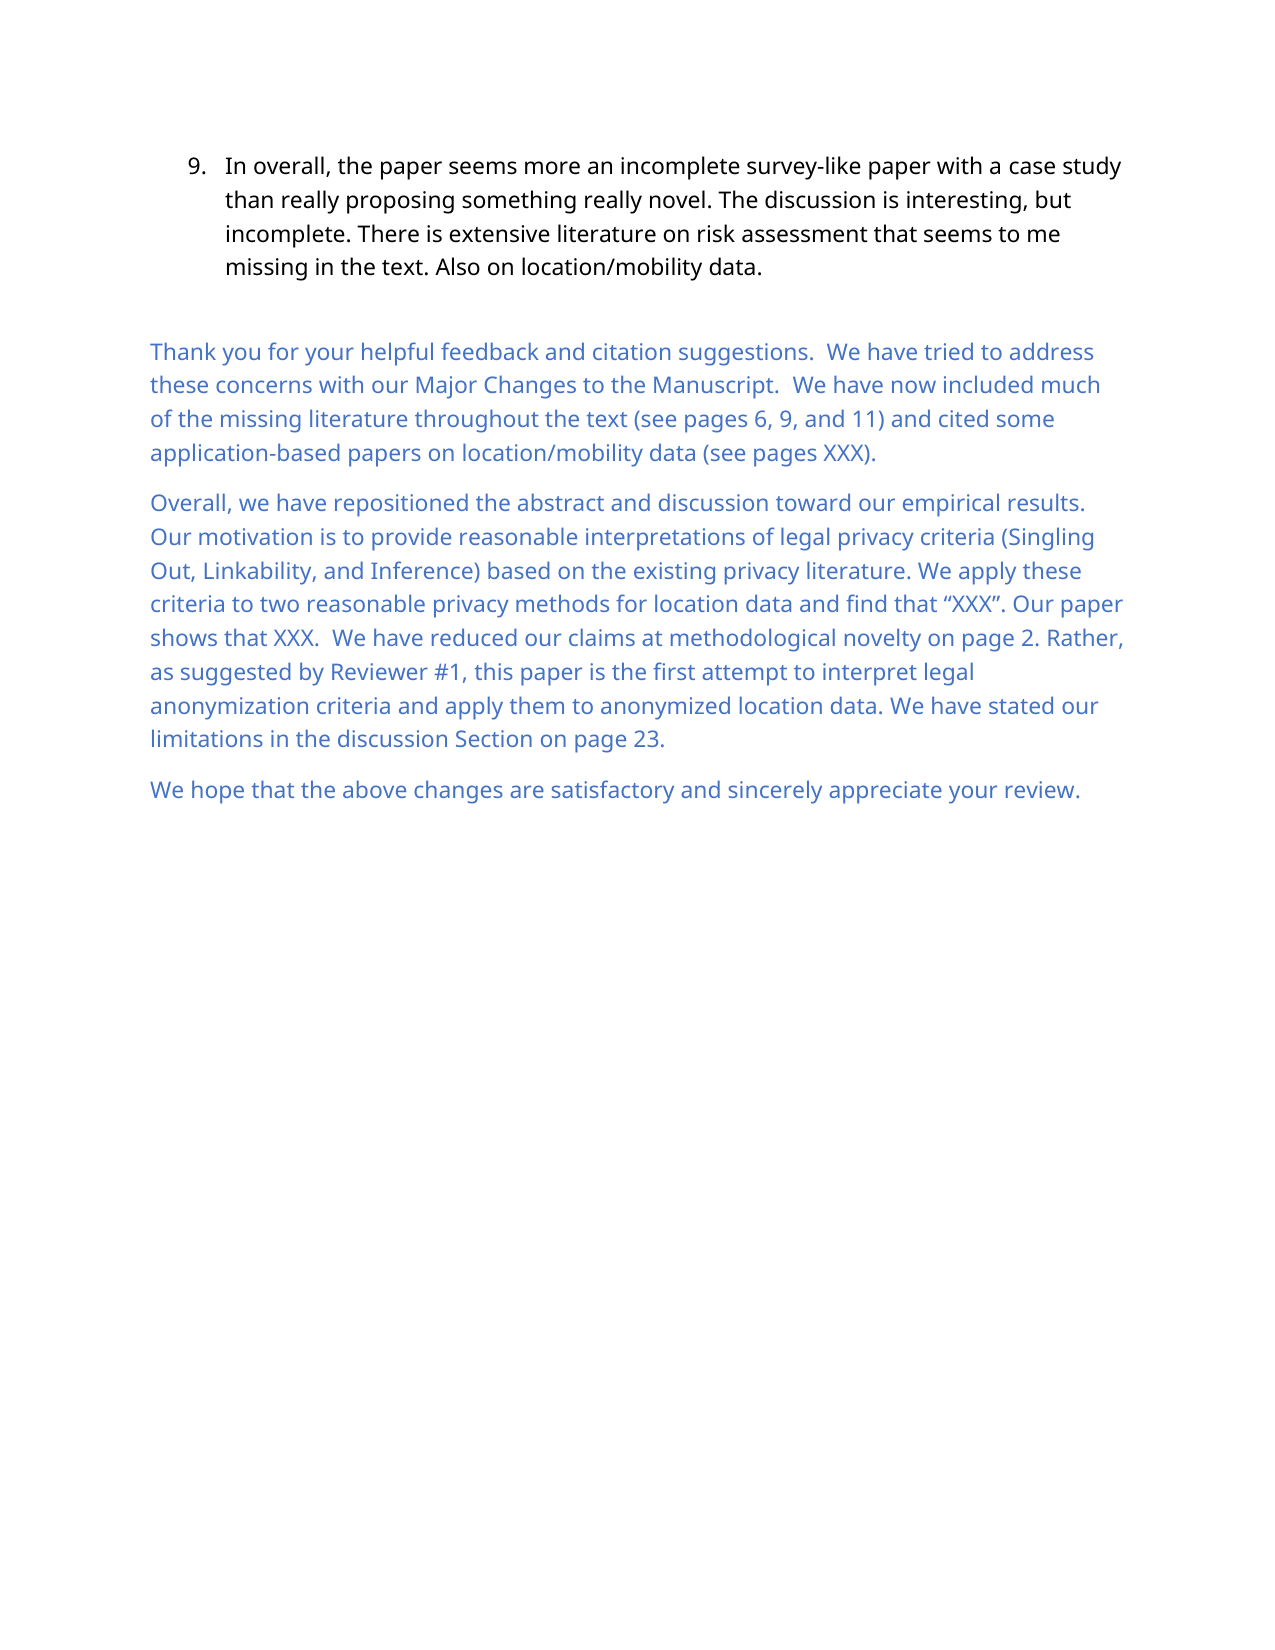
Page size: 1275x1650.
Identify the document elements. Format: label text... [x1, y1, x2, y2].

text We hope that the above changes are satisfactory and sincerely appreciate your review. [150, 774, 1125, 805]
text Thank you for your helpful feedback and citation suggestions. We have tried to address these concerns with our Major Changes to the Manuscript. We have now included much of the missing literature throughout the text (see pages 6, 9, and 11) and cited some application-based papers on location/mobility data (see pages XXX). [150, 335, 1125, 468]
list In overall, the paper seems more an incomplete survey-like paper with a case study than really proposing something really novel. The discussion is interesting, but incomplete. There is extensive literature on risk assessment that seems to me missing in the text. Also on location/mobility data. [187, 150, 1125, 282]
text Overall, we have repositioned the abstract and discussion toward our empirical results. Our motivation is to provide reasonable interpretations of legal privacy criteria (Singling Out, Linkability, and Inference) based on the existing privacy literature. We apply these criteria to two reasonable privacy methods for location data and find that “XXX”. Our paper shows that XXX. We have reduced our claims at methodological novelty on page 2. Rather, as suggested by Reviewer #1, this paper is the first attempt to interpret legal anonymization criteria and apply them to anonymized location data. We have stated our limitations in the discussion Section on page 23. [150, 487, 1125, 754]
